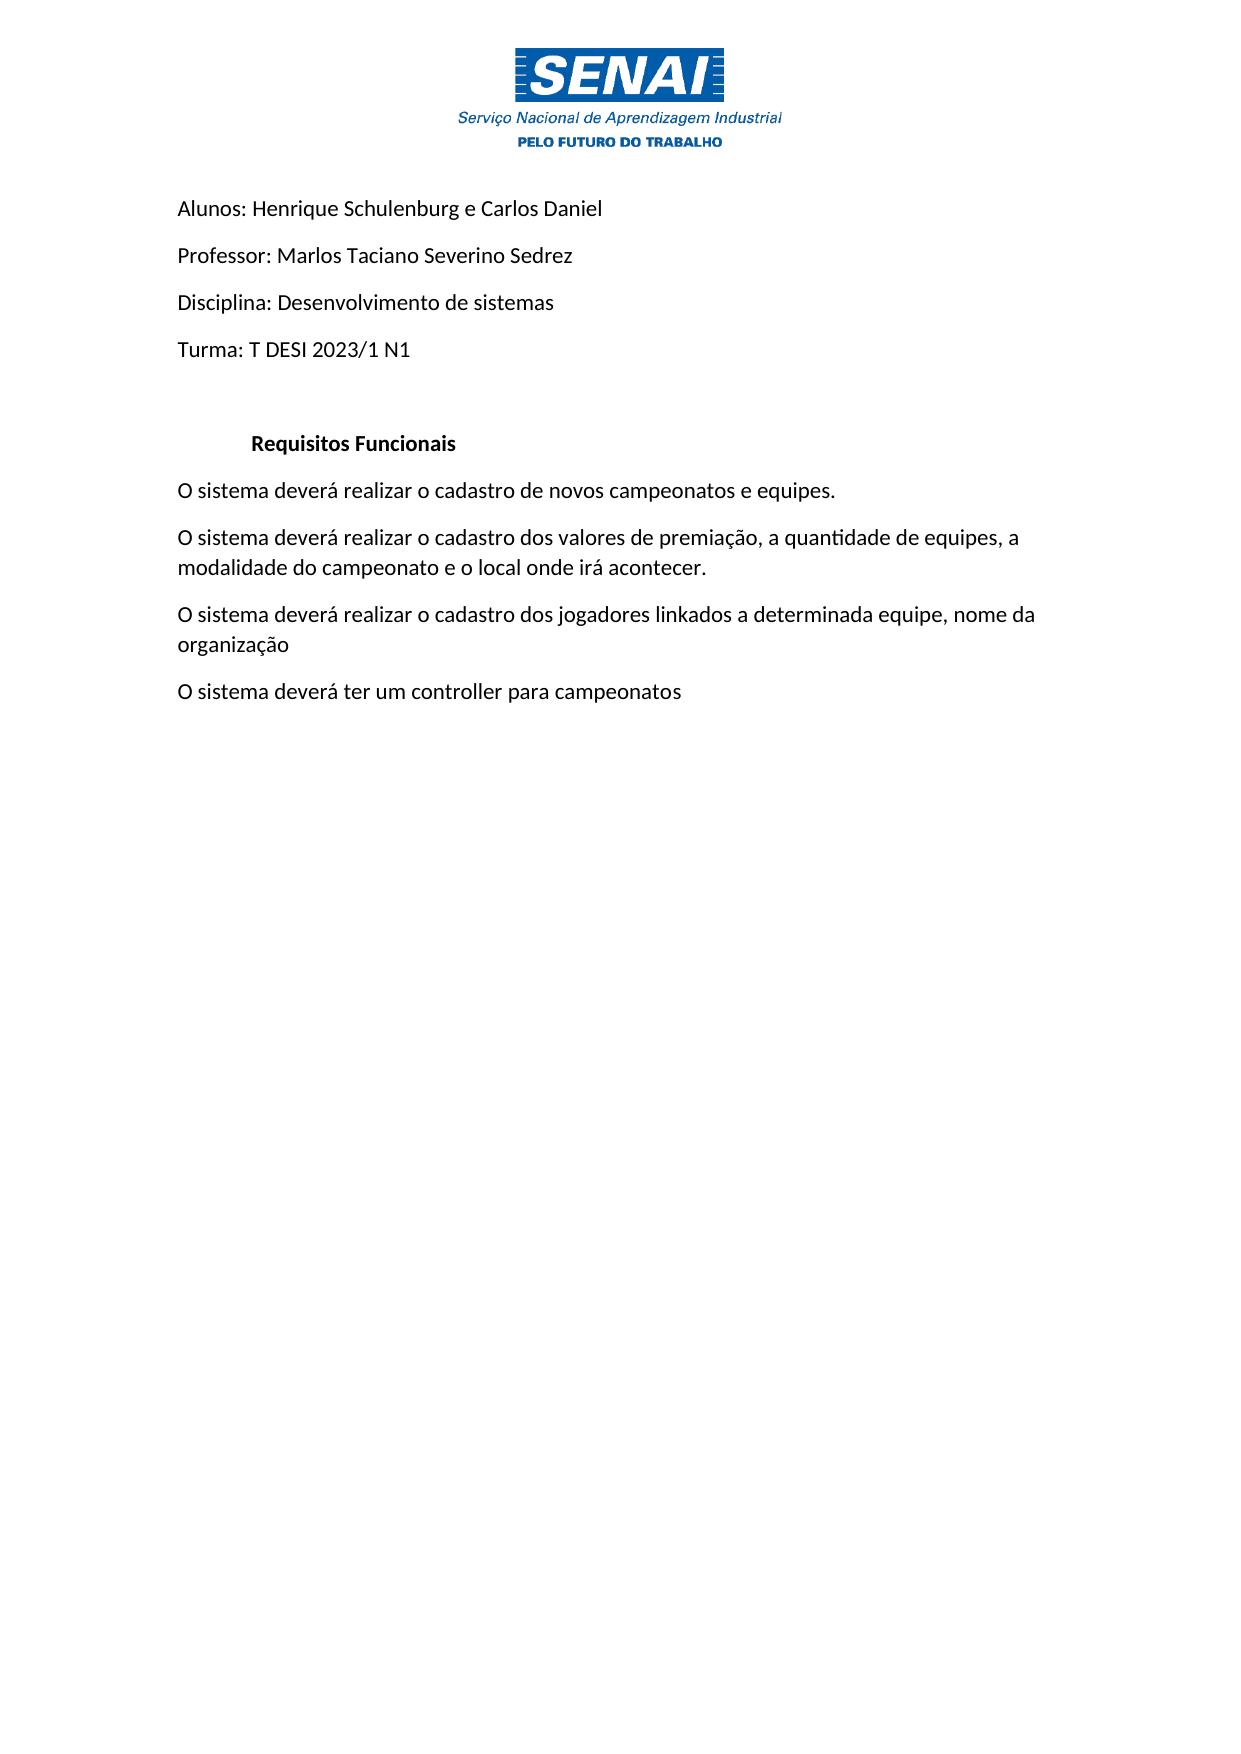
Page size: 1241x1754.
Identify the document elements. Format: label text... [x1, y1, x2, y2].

text O sistema deverá realizar o cadastro dos jogadores linkados a determinada equipe, nome da organização [177, 600, 1063, 658]
text O sistema deverá realizar o cadastro dos valores de premiação, a quantidade de equipes, a modalidade do campeonato e o local onde irá acontecer. [177, 523, 1063, 581]
text Requisitos Funcionais [177, 429, 1063, 457]
text Disciplina: Desenvolvimento de sistemas [177, 288, 1063, 316]
text Turma: T DESI 2023/1 N1 [177, 335, 1063, 363]
text O sistema deverá realizar o cadastro de novos campeonatos e equipes. [177, 476, 1063, 504]
text O sistema deverá ter um controller para campeonatos [177, 677, 1063, 705]
text Alunos: Henrique Schulenburg e Carlos Daniel [177, 194, 1063, 222]
picture [458, 48, 782, 147]
text Professor: Marlos Taciano Severino Sedrez [177, 241, 1063, 269]
